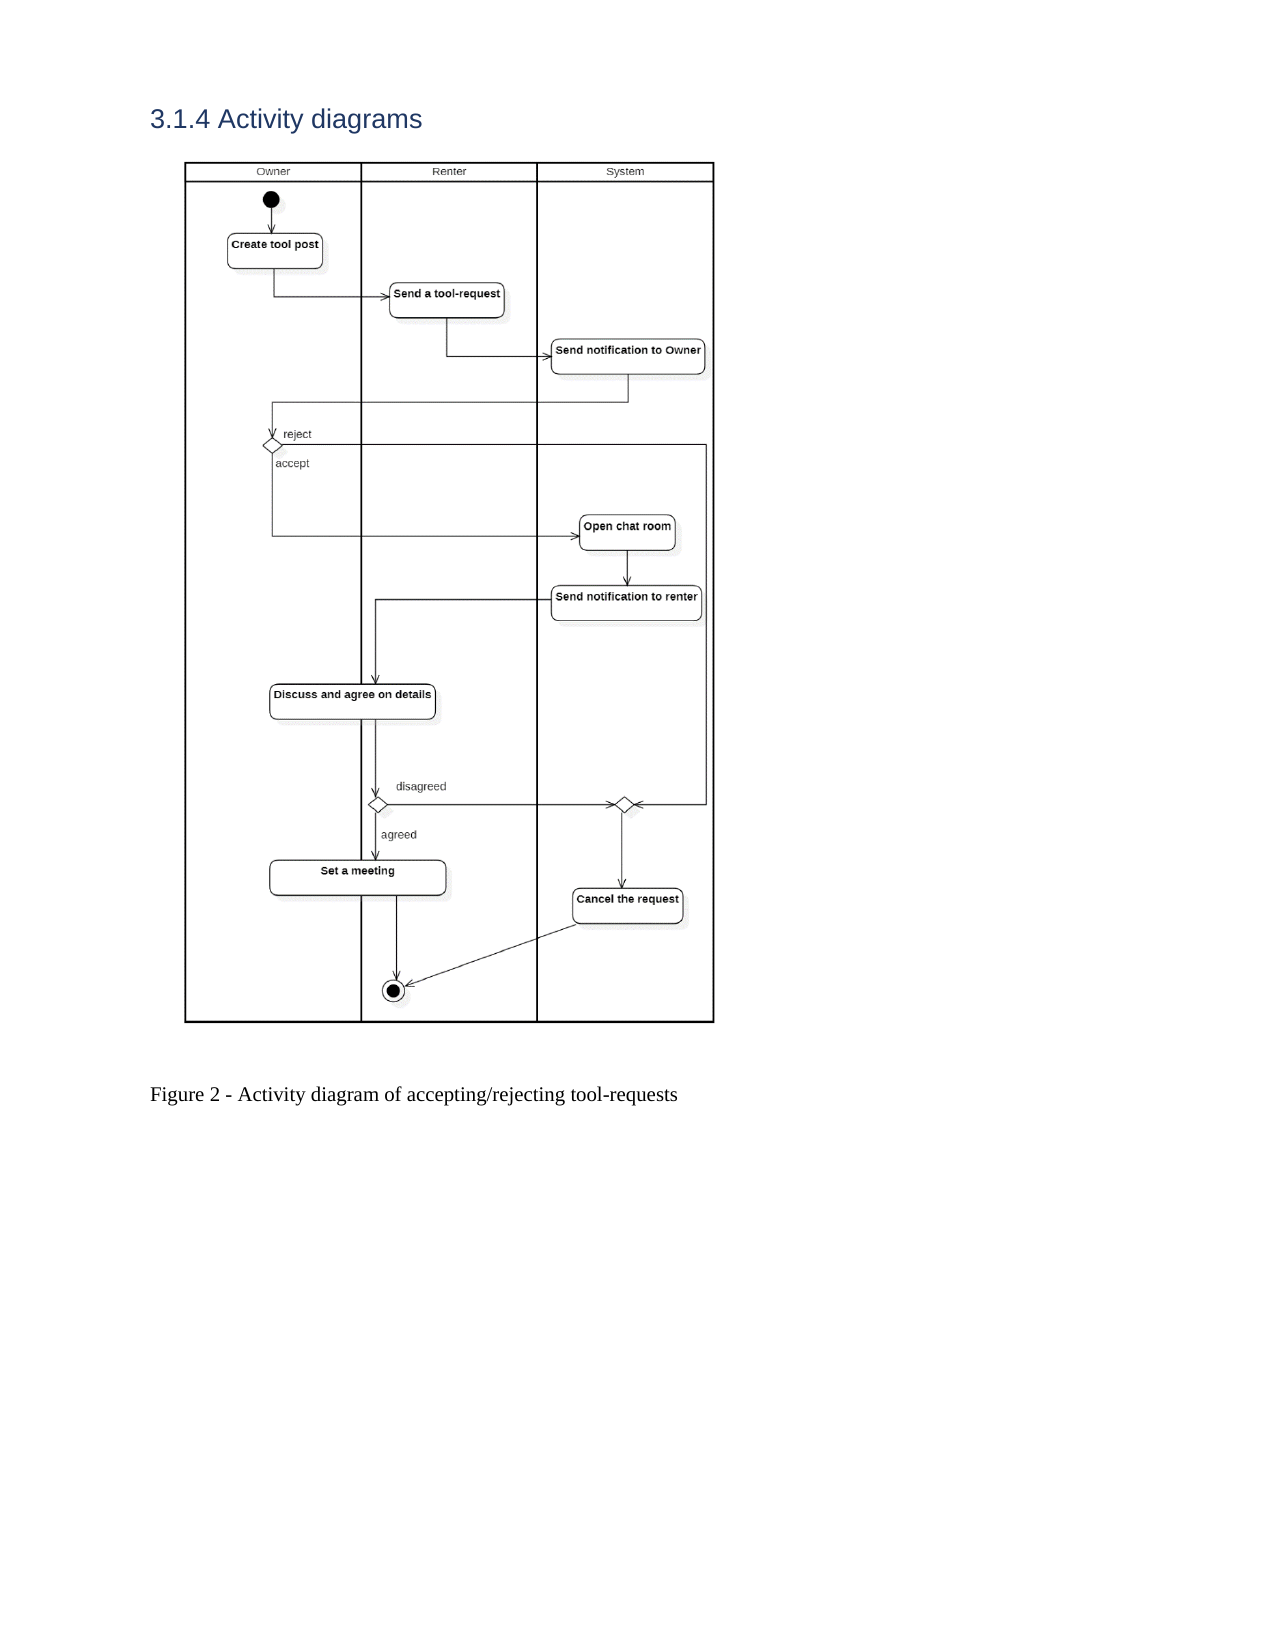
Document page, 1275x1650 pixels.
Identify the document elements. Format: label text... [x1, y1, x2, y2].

picture [150, 136, 750, 1064]
text Figure 2 - Activity diagram of accepting/rejecting tool-requests [150, 1082, 1125, 1106]
subtitle 3.1.4 Activity diagrams [150, 103, 1125, 134]
